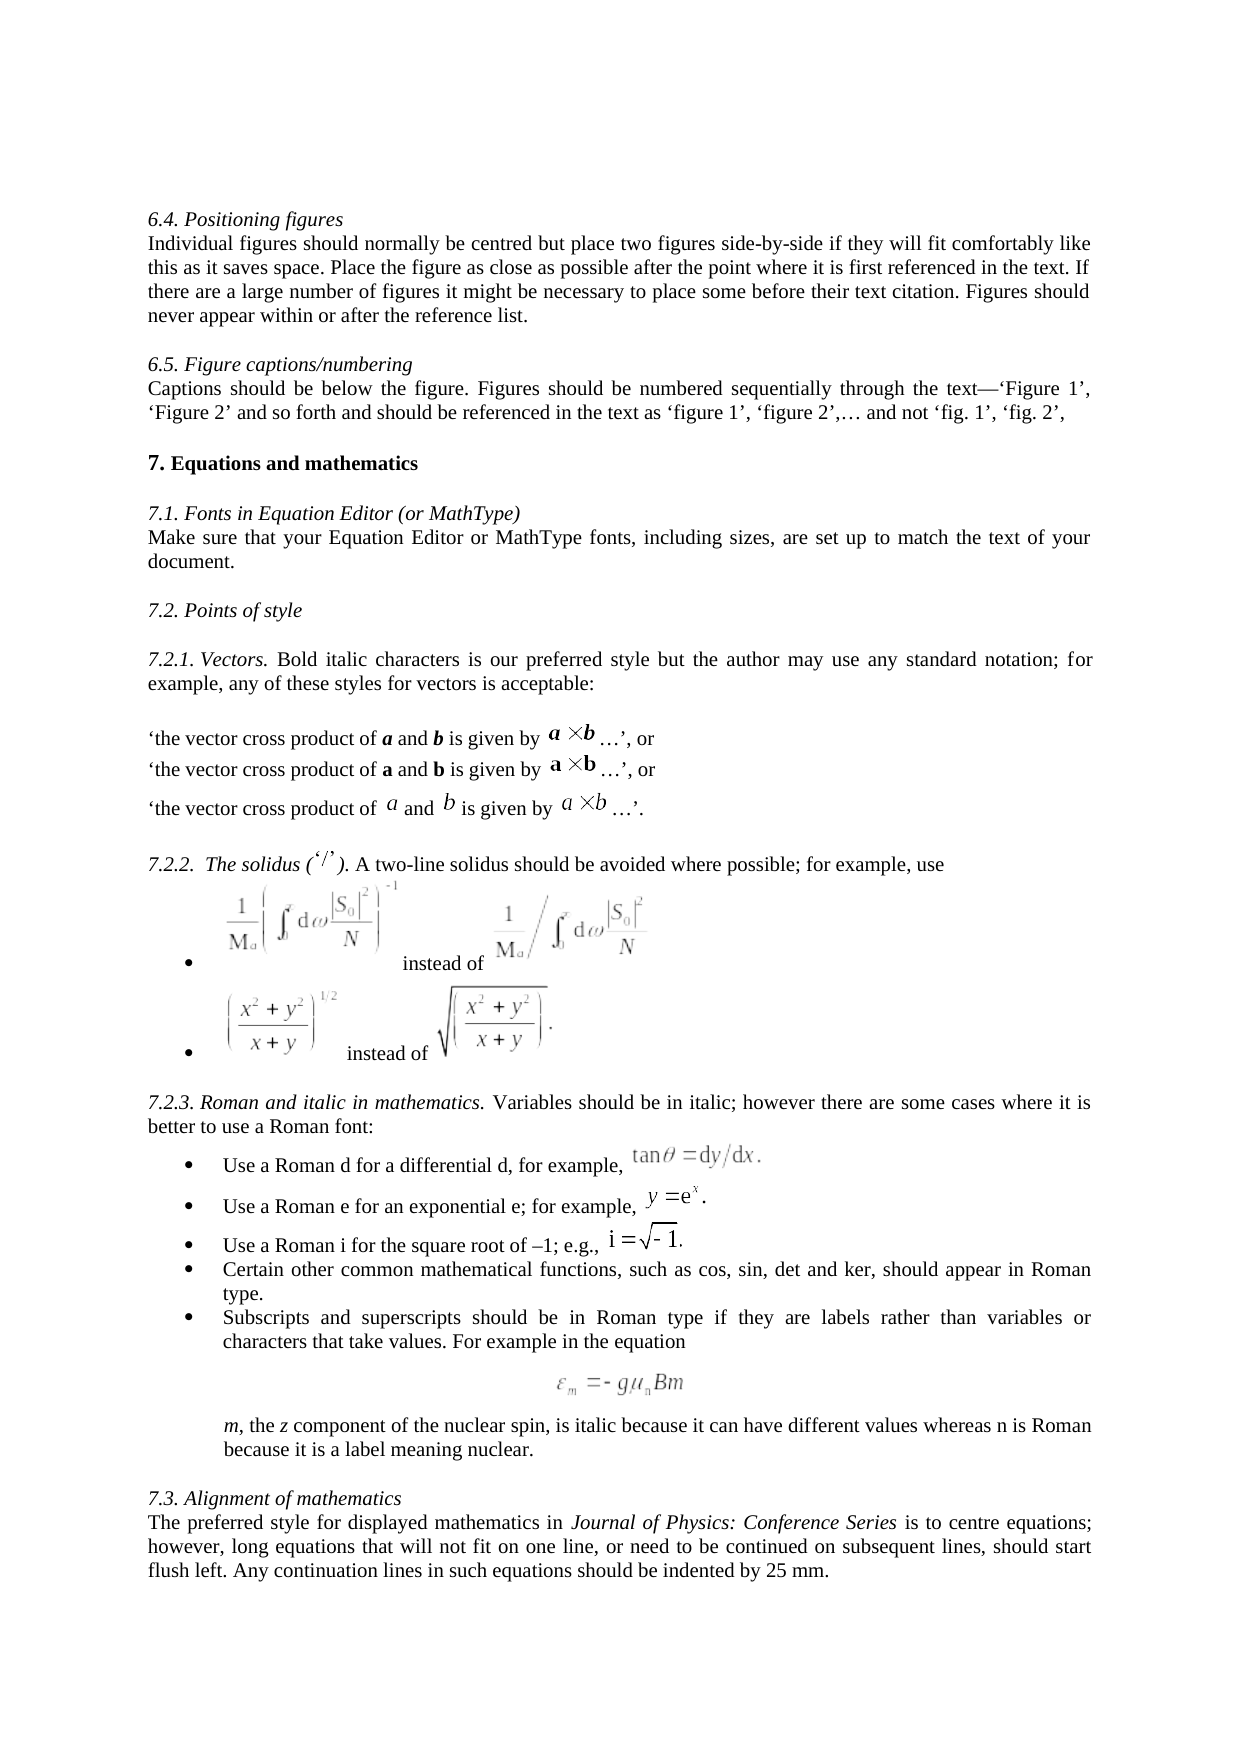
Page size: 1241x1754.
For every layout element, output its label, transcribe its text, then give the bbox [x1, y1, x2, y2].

text Equations and mathematics [148, 449, 1092, 476]
text Vectors. Bold italic characters is our preferred style but the author may use any standard notation; for example, any of these styles for vectors is acceptable: [148, 647, 1092, 695]
text Points of style [148, 598, 1092, 622]
list m, the z component of the nuclear spin, is italic because it can have different values whereas n is Roman because it is a label meaning nuclear. [223, 1412, 1092, 1461]
text Fonts in Equation Editor (or MathType) [148, 501, 1092, 525]
text Subscripts and superscripts should be in Roman type if they are labels rather than variables or characters that take values. For example in the equation [185, 1305, 1092, 1353]
text Figure captions/numbering [148, 352, 1092, 376]
text ‘the vector cross product of and is given by …’. [148, 781, 1092, 820]
text Individual figures should normally be centred but place two figures side-by-side if they will fit comfortably like this as it saves space. Place the figure as close as possible after the point where it is first referenced in the text. If there are a large number of figures it might be necessary to place some before their text citation. Figures should never appear within or after the reference list. [148, 231, 1092, 327]
text Use a Roman e for an exponential e; for example, [185, 1177, 1092, 1218]
text ‘the vector cross product of a and b is given by …’, or [148, 719, 1092, 750]
text Make sure that your Equation Editor or MathType fonts, including sizes, are set up to match the text of your document. [148, 525, 1092, 573]
text Alignment of mathematics [148, 1486, 1092, 1510]
text Certain other common mathematical functions, such as cos, sin, det and ker, should appear in Roman type. [185, 1257, 1092, 1305]
text instead of [185, 981, 1092, 1065]
text Positioning figures [148, 207, 1092, 231]
text Use a Roman i for the square root of –1; e.g., [185, 1218, 1092, 1257]
text The preferred style for displayed mathematics in Journal of Physics: Conference Series is to centre equations; however, long equations that will not fit on one line, or need to be continued on subsequent lines, should start flush left. Any continuation lines in such equations should be indented by 25 mm. [148, 1510, 1092, 1582]
text Roman and italic in mathematics. Variables should be in italic; however there are some cases where it is better to use a Roman font: [148, 1090, 1092, 1138]
text The solidus (). A two-line solidus should be avoided where possible; for example, use [148, 845, 1092, 876]
text ‘the vector cross product of a and b is given by …’, or [148, 750, 1092, 781]
text instead of [185, 876, 1092, 975]
text Use a Roman d for a differential d, for example, [185, 1138, 1092, 1177]
text Captions should be below the figure. Figures should be numbered sequentially through the text—‘Figure 1’, ‘Figure 2’ and so forth and should be referenced in the text as ‘figure 1’, ‘figure 2’,… and not ‘fig. 1’, ‘fig. 2’, [148, 376, 1092, 424]
